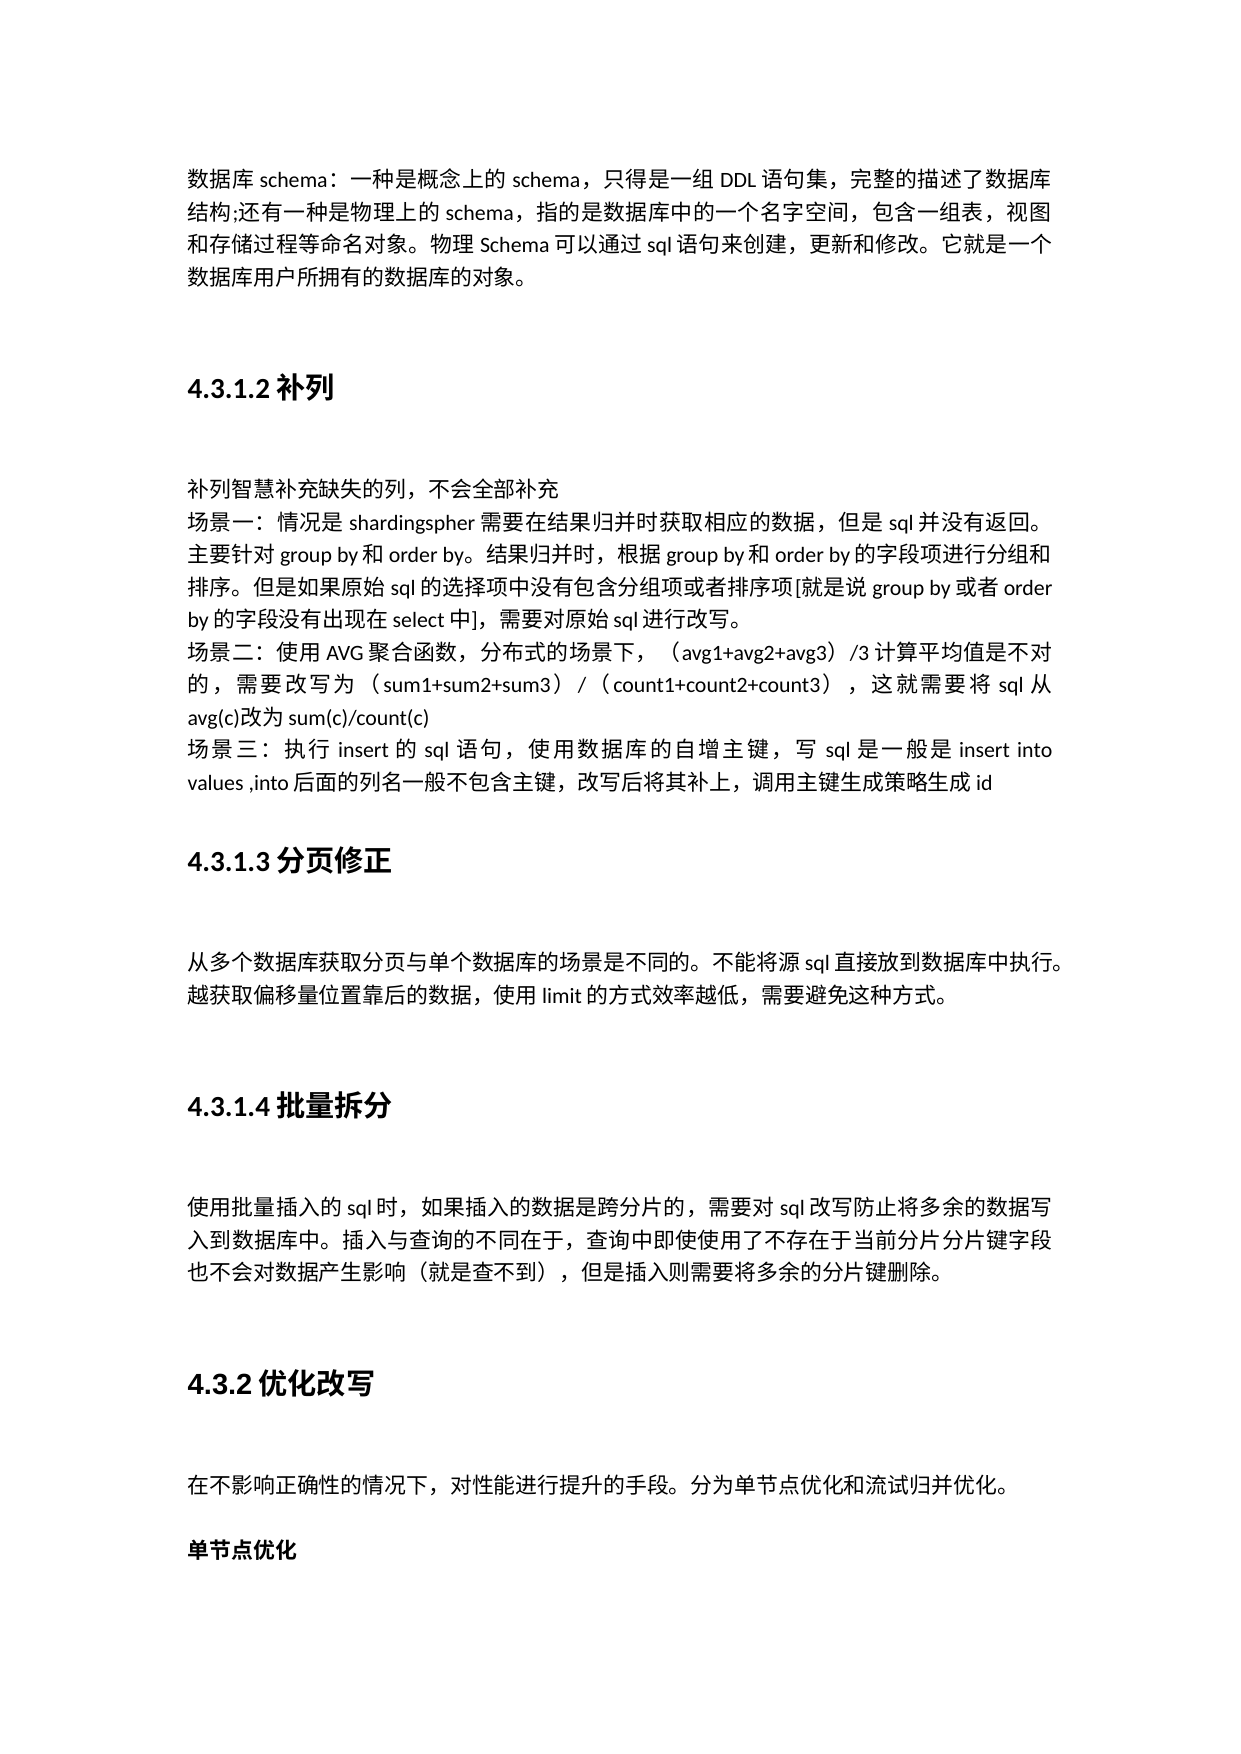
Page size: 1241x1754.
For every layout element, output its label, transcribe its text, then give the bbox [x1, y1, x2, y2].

text 从多个数据库获取分页与单个数据库的场景是不同的。不能将源sql直接放到数据库中执行。越获取偏移量位置靠后的数据，使用limit的方式效率越低，需要避免这种方式。 [187, 945, 1053, 1010]
subtitle 4.3.1.3分页修正 [187, 826, 1053, 891]
text 场景三：执行insert的sql语句，使用数据库的自增主键，写sql是一般是insert into values ,into后面的列名一般不包含主键，改写后将其补上，调用主键生成策略生成id [187, 732, 1053, 797]
text 数据库schema：一种是概念上的schema，只得是一组DDL语句集，完整的描述了数据库结构;还有一种是物理上的schema，指的是数据库中的一个名字空间，包含一组表，视图和存储过程等命名对象。物理Schema可以通过sql语句来创建，更新和修改。它就是一个数据库用户所拥有的数据库的对象。 [187, 162, 1053, 292]
text 场景二：使用AVG聚合函数，分布式的场景下，（avg1+avg2+avg3）/3计算平均值是不对的，需要改写为（sum1+sum2+sum3）/（count1+count2+count3），这就需要将sql从avg(c)改为sum(c)/count(c) [187, 634, 1053, 732]
subtitle 4.3.2优化改写 [187, 1349, 1053, 1414]
text 场景一：情况是shardingspher需要在结果归并时获取相应的数据，但是sql并没有返回。主要针对group by和order by。结果归并时，根据group by和order by的字段项进行分组和排序。但是如果原始sql的选择项中没有包含分组项或者排序项[就是说group by或者order by的字段没有出现在select中]，需要对原始sql进行改写。 [187, 504, 1053, 634]
subtitle 4.3.1.2补列 [187, 354, 1053, 419]
text 补列智慧补充缺失的列，不会全部补充 [187, 472, 1053, 504]
text 单节点优化 [187, 1532, 1053, 1565]
text 在不影响正确性的情况下，对性能进行提升的手段。分为单节点优化和流试归并优化。 [187, 1467, 1053, 1500]
text 使用批量插入的sql时，如果插入的数据是跨分片的，需要对sql改写防止将多余的数据写入到数据库中。插入与查询的不同在于，查询中即使使用了不存在于当前分片分片键字段，也不会对数据产生影响（就是查不到），但是插入则需要将多余的分片键删除。 [187, 1190, 1053, 1287]
subtitle 4.3.1.4批量拆分 [187, 1071, 1053, 1136]
